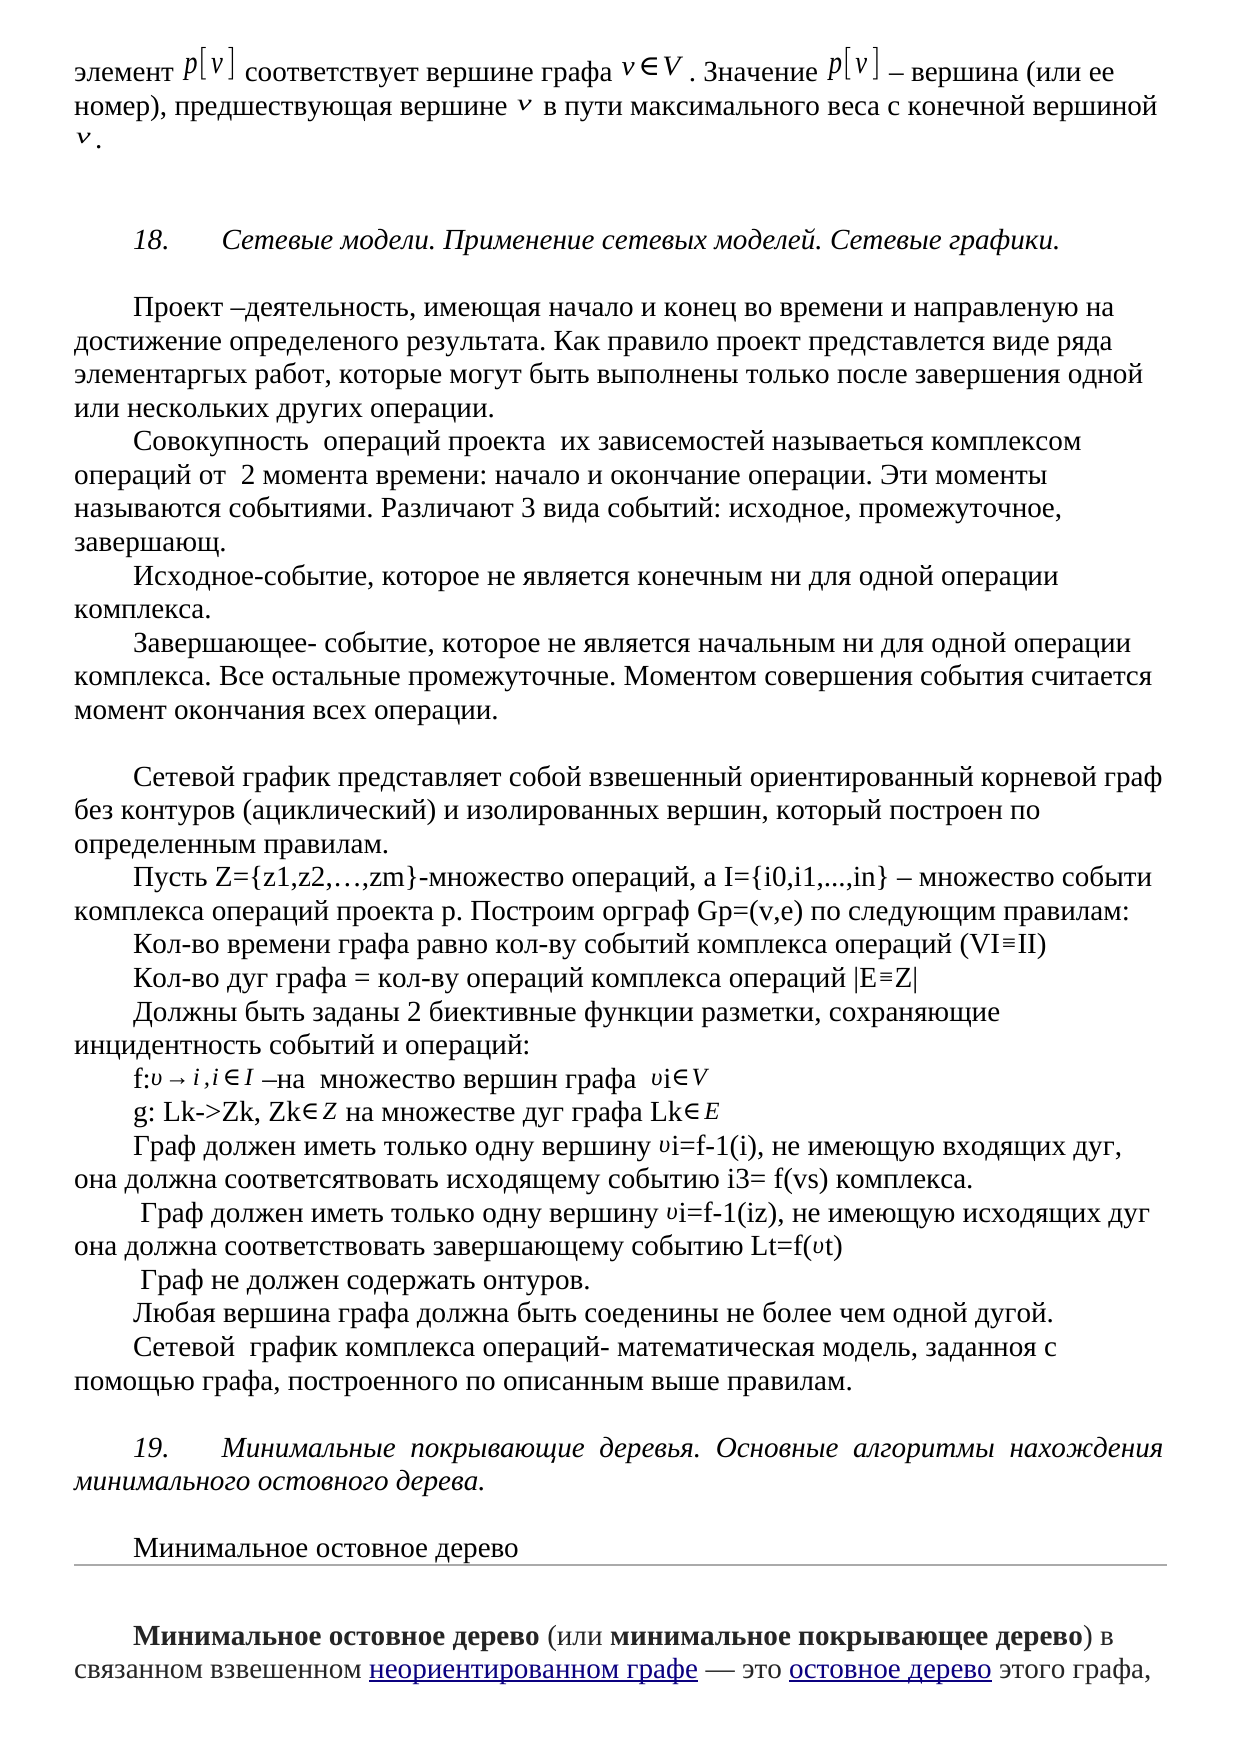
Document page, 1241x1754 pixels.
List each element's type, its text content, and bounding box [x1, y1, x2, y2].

text Проект –деятельность, имеющая начало и конец во времени и направленую на достижение определеного результата. Как правило проект представлется виде ряда элементаргых работ, которые могут быть выполнены только после завершения одной или нескольких других операции. [74, 289, 1167, 423]
text Граф должен иметь только одну вершину i=f-1(iz), не имеющую исходящих дуг она должна соответствовать завершающему событию Lt=f(t) [74, 1195, 1167, 1262]
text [74, 44, 1167, 155]
text Исходное-событие, которое не является конечным ни для одной операции комплекса. [74, 558, 1167, 625]
text Завершающее- событие, которое не является начальным ни для одной операции комплекса. Все остальные промежуточные. Моментом совершения события считается момент окончания всех операции. [74, 625, 1167, 725]
text Кол-во дуг графа = кол-ву операций комплекса операций |EZ| [74, 960, 1167, 994]
text Любая вершина графа должна быть соеденины не более чем одной дугой. [74, 1296, 1167, 1329]
text Граф должен иметь только одну вершину i=f-1(i), не имеющую входящих дуг, она должна соответсятвовать исходящему событию i3= f(vs) комплекса. [74, 1128, 1167, 1195]
list Сетевые модели. Применение сетевых моделей. Сетевые графики. [74, 222, 1167, 256]
text Должны быть заданы 2 биективные функции разметки, сохраняющие инцидентность событий и операций: [74, 994, 1167, 1061]
text f: –на множество вершин графа i [74, 1061, 1167, 1094]
list Минимальные покрывающие деревья. Основные алгоритмы нахождения минимального остовного дерева. [74, 1430, 1167, 1497]
text Совокупность операций проекта их зависемостей называеться комплексом операций от 2 момента времени: начало и окончание операции. Эти моменты называются событиями. Различают 3 вида событий: исходное, промежуточное, завершающ. [74, 423, 1167, 558]
text Минимальное остовное дерево [74, 1530, 1167, 1564]
text Пусть Z={z1,z2,…,zm}-множество операций, а I={i0,i1,...,in} – множество событи комплекса операций проекта р. Построим орграф Gp=(v,e) по следующим правилам: [74, 859, 1167, 927]
text Кол-во времени графа равно кол-ву событий комплекса операций (VIII) [74, 927, 1167, 960]
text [74, 1618, 1167, 1685]
text Сетевой график комплекса операций- математическая модель, заданноя с помощью графа, построенного по описанным выше правилам. [74, 1329, 1167, 1396]
text Сетевой график представляет собой взвешенный ориентированный корневой граф без контуров (ациклический) и изолированных вершин, который построен по определенным правилам. [74, 759, 1167, 859]
text Граф не должен содержать онтуров. [74, 1262, 1167, 1296]
text g: Lk->Zk, Zk на множестве дуг графа Lk [74, 1094, 1167, 1128]
